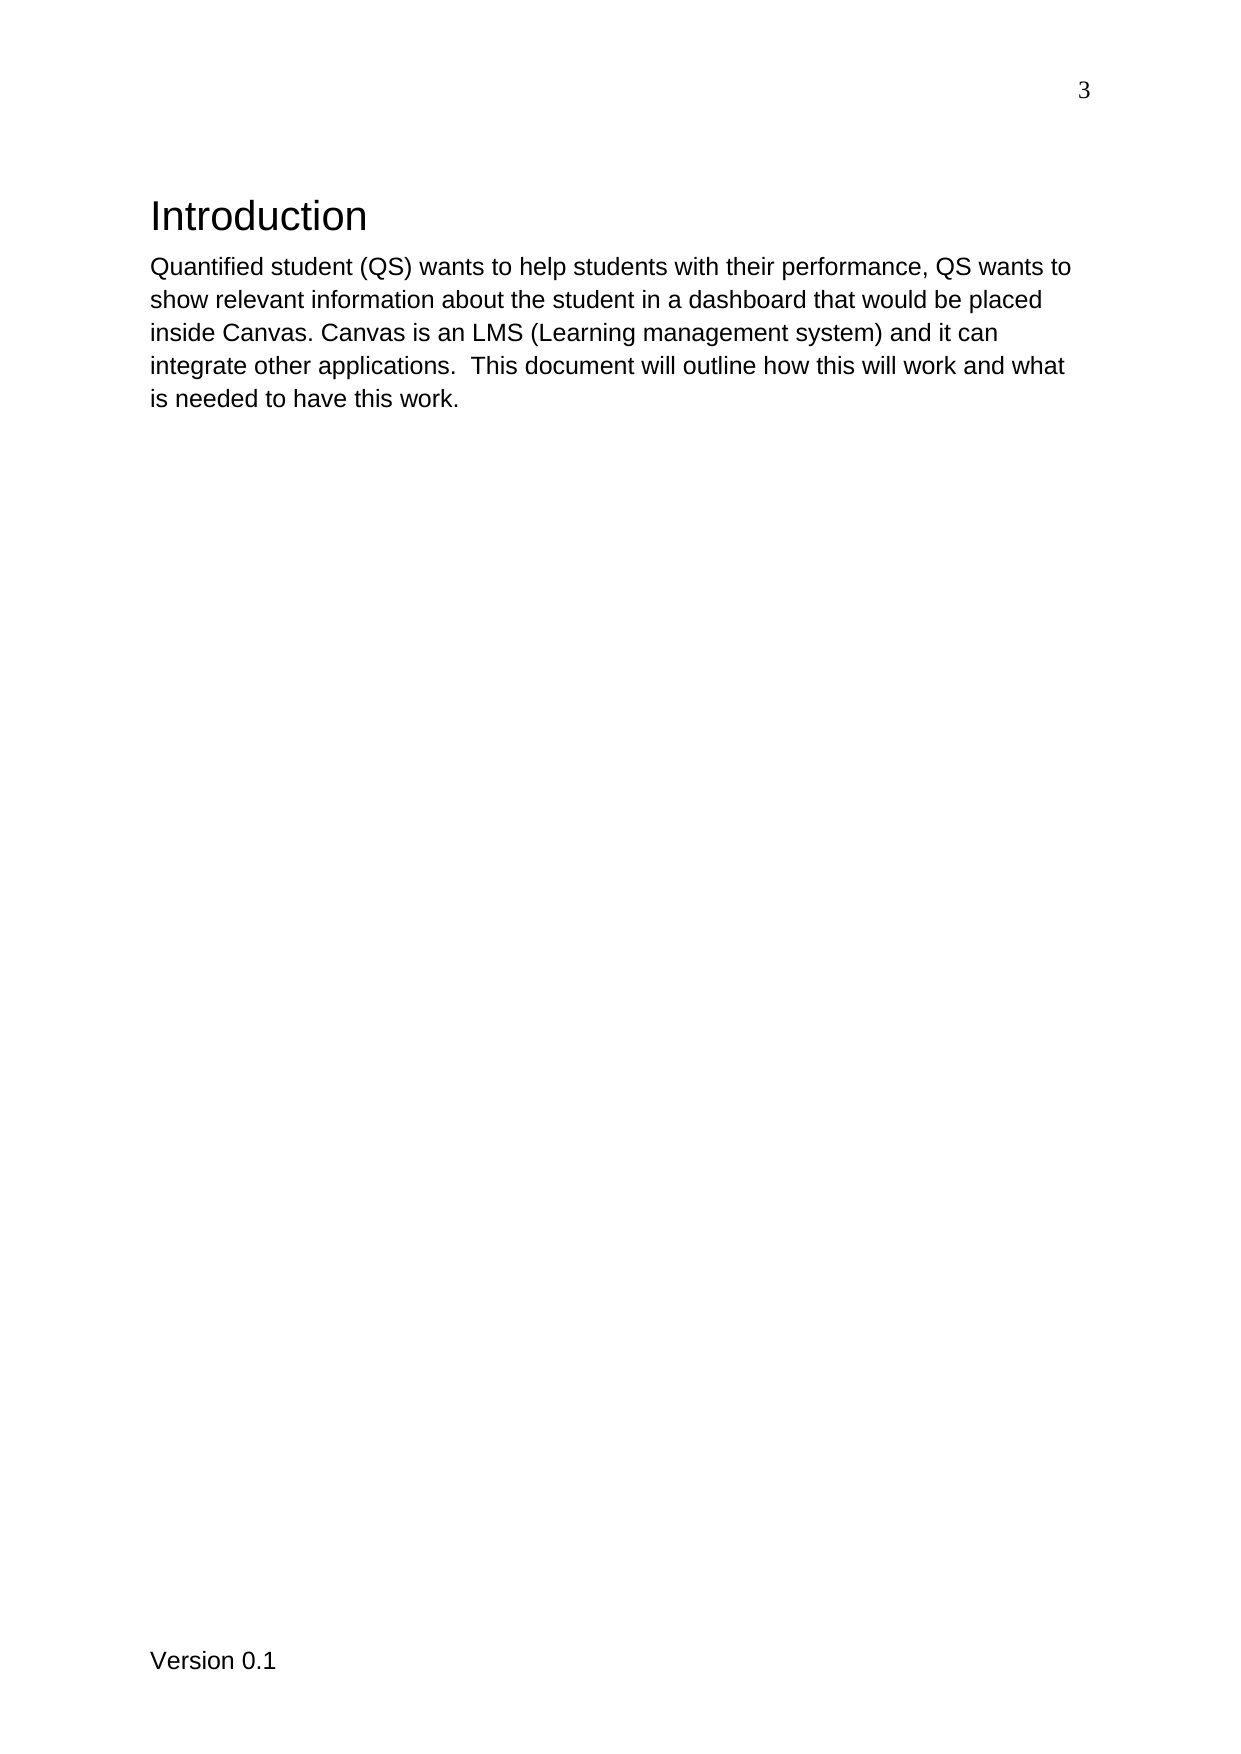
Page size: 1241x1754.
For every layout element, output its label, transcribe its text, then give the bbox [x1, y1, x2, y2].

text Quantified student (QS) wants to help students with their performance, QS wants to show relevant information about the student in a dashboard that would be placed inside Canvas. Canvas is an LMS (Learning management system) and it can integrate other applications. This document will outline how this will work and what is needed to have this work. [150, 252, 1090, 413]
subtitle Introduction [150, 192, 1090, 239]
